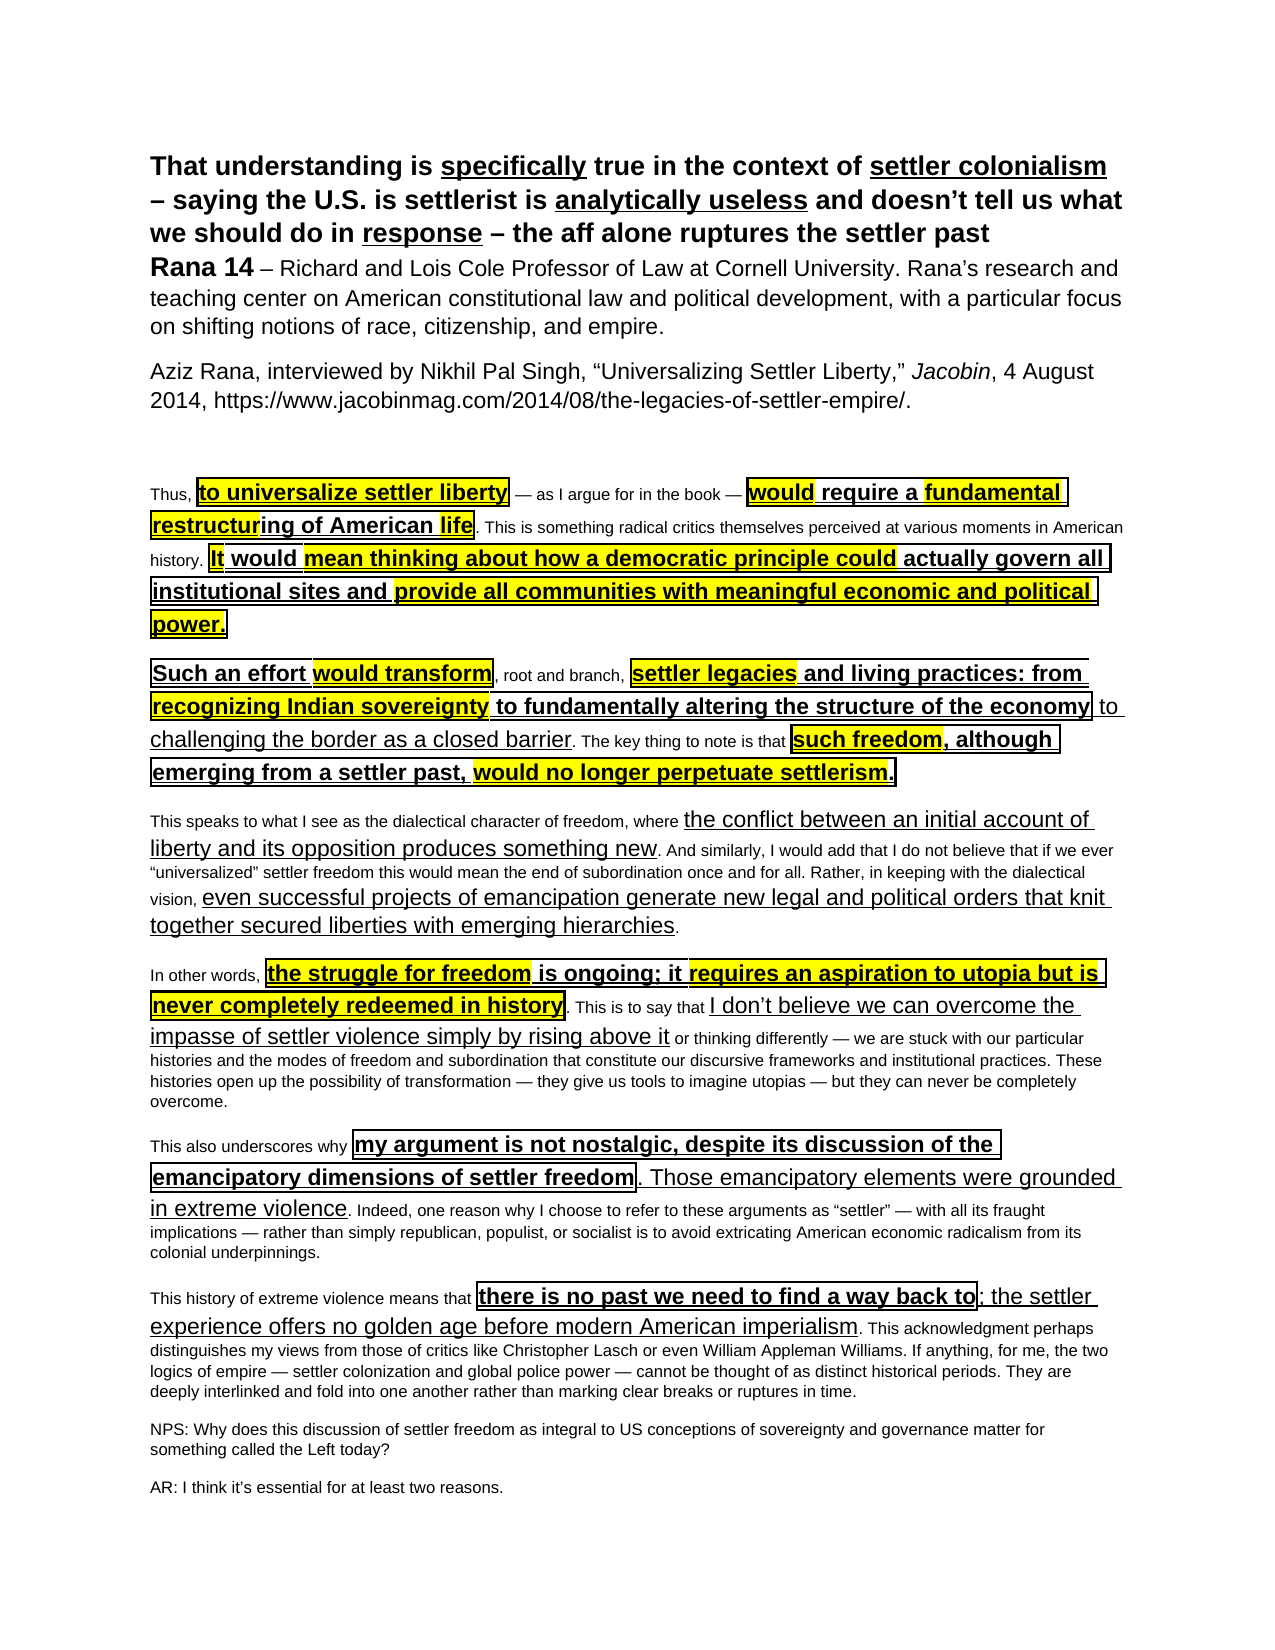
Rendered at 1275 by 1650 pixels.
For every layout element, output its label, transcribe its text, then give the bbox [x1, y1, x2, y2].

text NPS: Why does this discussion of settler freedom as integral to US conceptions of sovereignty and governance matter for something called the Left today? [150, 1419, 1125, 1459]
text Such an effort would transform, root and branch, settler legacies and living practices: from recognizing Indian sovereignty to fundamentally altering the structure of the economy to challenging the border as a closed barrier. The key thing to note is that such freedom, although emerging from a settler past, would no longer perpetuate settlerism. [150, 717, 1125, 787]
text In other words, the struggle for freedom is ongoing; it requires an aspiration to utopia but is never completely redeemed in history. This is to say that I don’t believe we can overcome the impasse of settler violence simply by rising above it or thinking differently — we are stuck with our particular histories and the modes of freedom and subordination that constitute our discursive frameworks and institutional practices. These histories open up the possibility of transformation — they give us tools to imagine utopias — but they can never be completely overcome. [150, 957, 1125, 1111]
subtitle That understanding is specifically true in the context of settler colonialism – saying the U.S. is settlerist is analytically useless and doesn’t tell us what we should do in response – the aff alone ruptures the settler past [150, 150, 1125, 249]
text This history of extreme violence means that there is no past we need to find a way back to; the settler experience offers no golden age before modern American imperialism. This acknowledgment perhaps distinguishes my views from those of critics like Christopher Lasch or even William Appleman Williams. If anything, for me, the two logics of empire — settler colonization and global police power — cannot be thought of as distinct historical periods. They are deeply interlinked and fold into one another rather than marking clear breaks or ruptures in time. [150, 1281, 1125, 1401]
text Aziz Rana, interviewed by Nikhil Pal Singh, “Universalizing Settler Liberty,” Jacobin, 4 August 2014, https://www.jacobinmag.com/2014/08/the-legacies-of-settler-empire/. [150, 358, 1125, 413]
text Thus, to universalize settler liberty — as I argue for in the book — would require a fundamental restructuring of American life. This is something radical critics themselves perceived at various moments in American history. It would mean thinking about how a democratic principle could actually govern all institutional sites and provide all communities with meaningful economic and political power. [150, 477, 1125, 639]
text This also underscores why my argument is not nostalgic, despite its discussion of the emancipatory dimensions of settler freedom. Those emancipatory elements were grounded in extreme violence. Indeed, one reason why I choose to refer to these arguments as “settler” — with all its fraught implications — rather than simply republican, populist, or socialist is to avoid extricating American economic radicalism from its colonial underpinnings. [150, 1129, 1125, 1262]
text Rana 14 – Richard and Lois Cole Professor of Law at Cornell University. Rana’s research and teaching center on American constitutional law and political development, with a particular focus on shifting notions of race, citizenship, and empire. [150, 251, 1125, 339]
text Such an effort would transform, root and branch, settler legacies and living practices: from recognizing Indian sovereignty to fundamentally altering the structure of the economy to challenging the border as a closed barrier. The key thing to note is that such freedom, although emerging from a settler past, would no longer perpetuate settlerism. [150, 658, 1125, 716]
text This speaks to what I see as the dialectical character of freedom, where the conflict between an initial account of liberty and its opposition produces something new. And similarly, I would add that I do not believe that if we ever “universalized” settler freedom this would mean the end of subordination once and for all. Rather, in keeping with the dialectical vision, even successful projects of emancipation generate new legal and political orders that knit together secured liberties with emerging hierarchies. [150, 806, 1125, 939]
text AR: I think it’s essential for at least two reasons. [150, 1477, 1125, 1497]
